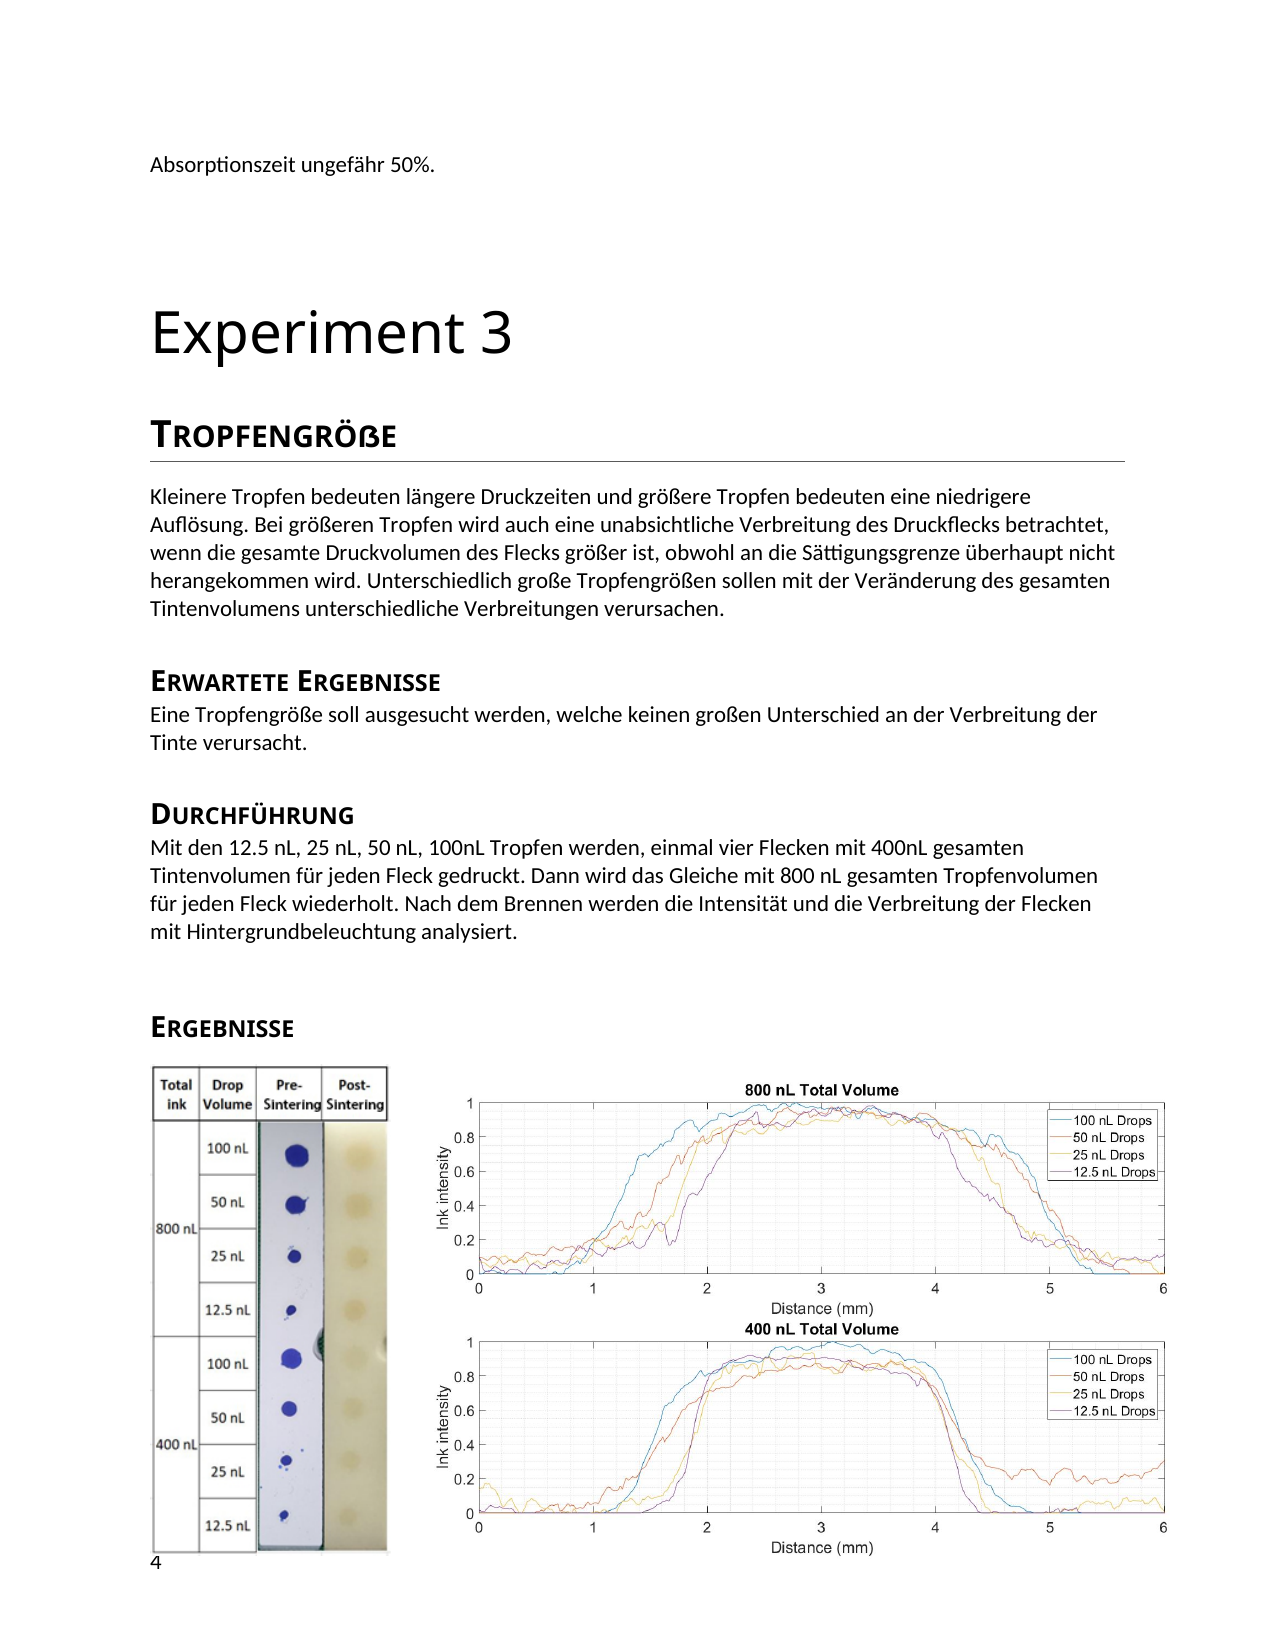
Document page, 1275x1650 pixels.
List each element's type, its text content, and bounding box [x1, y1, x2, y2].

picture [424, 1065, 1176, 1569]
text Eine Tropfengröße soll ausgesucht werden, welche keinen großen Unterschied an der Verbreitung der Tinte verursacht. [150, 700, 1125, 756]
subtitle Tropfengröße [150, 408, 1125, 461]
text Absorptionszeit ungefähr 50%. [150, 150, 1125, 178]
text Kleinere Tropfen bedeuten längere Druckzeiten und größere Tropfen bedeuten eine niedrigere Auflösung. Bei größeren Tropfen wird auch eine unabsichtliche Verbreitung des Druckflecks betrachtet, wenn die gesamte Druckvolumen des Flecks größer ist, obwohl an die Sättigungsgrenze überhaupt nicht herangekommen wird. Unterschiedlich große Tropfengrößen sollen mit der Veränderung des gesamten Tintenvolumens unterschiedliche Verbreitungen verursachen. [150, 482, 1125, 623]
picture [150, 1064, 391, 1556]
text Ergebnisse [150, 1006, 1125, 1046]
title Experiment 3 [150, 291, 1125, 370]
subtitle Erwartete Ergebnisse [150, 660, 1125, 700]
text Mit den 12.5 nL, 25 nL, 50 nL, 100nL Tropfen werden, einmal vier Flecken mit 400nL gesamten Tintenvolumen für jeden Fleck gedruckt. Dann wird das Gleiche mit 800 nL gesamten Tropfenvolumen für jeden Fleck wiederholt. Nach dem Brennen werden die Intensität und die Verbreitung der Flecken mit Hintergrundbeleuchtung analysiert. [150, 833, 1125, 945]
subtitle Durchführung [150, 793, 1125, 833]
